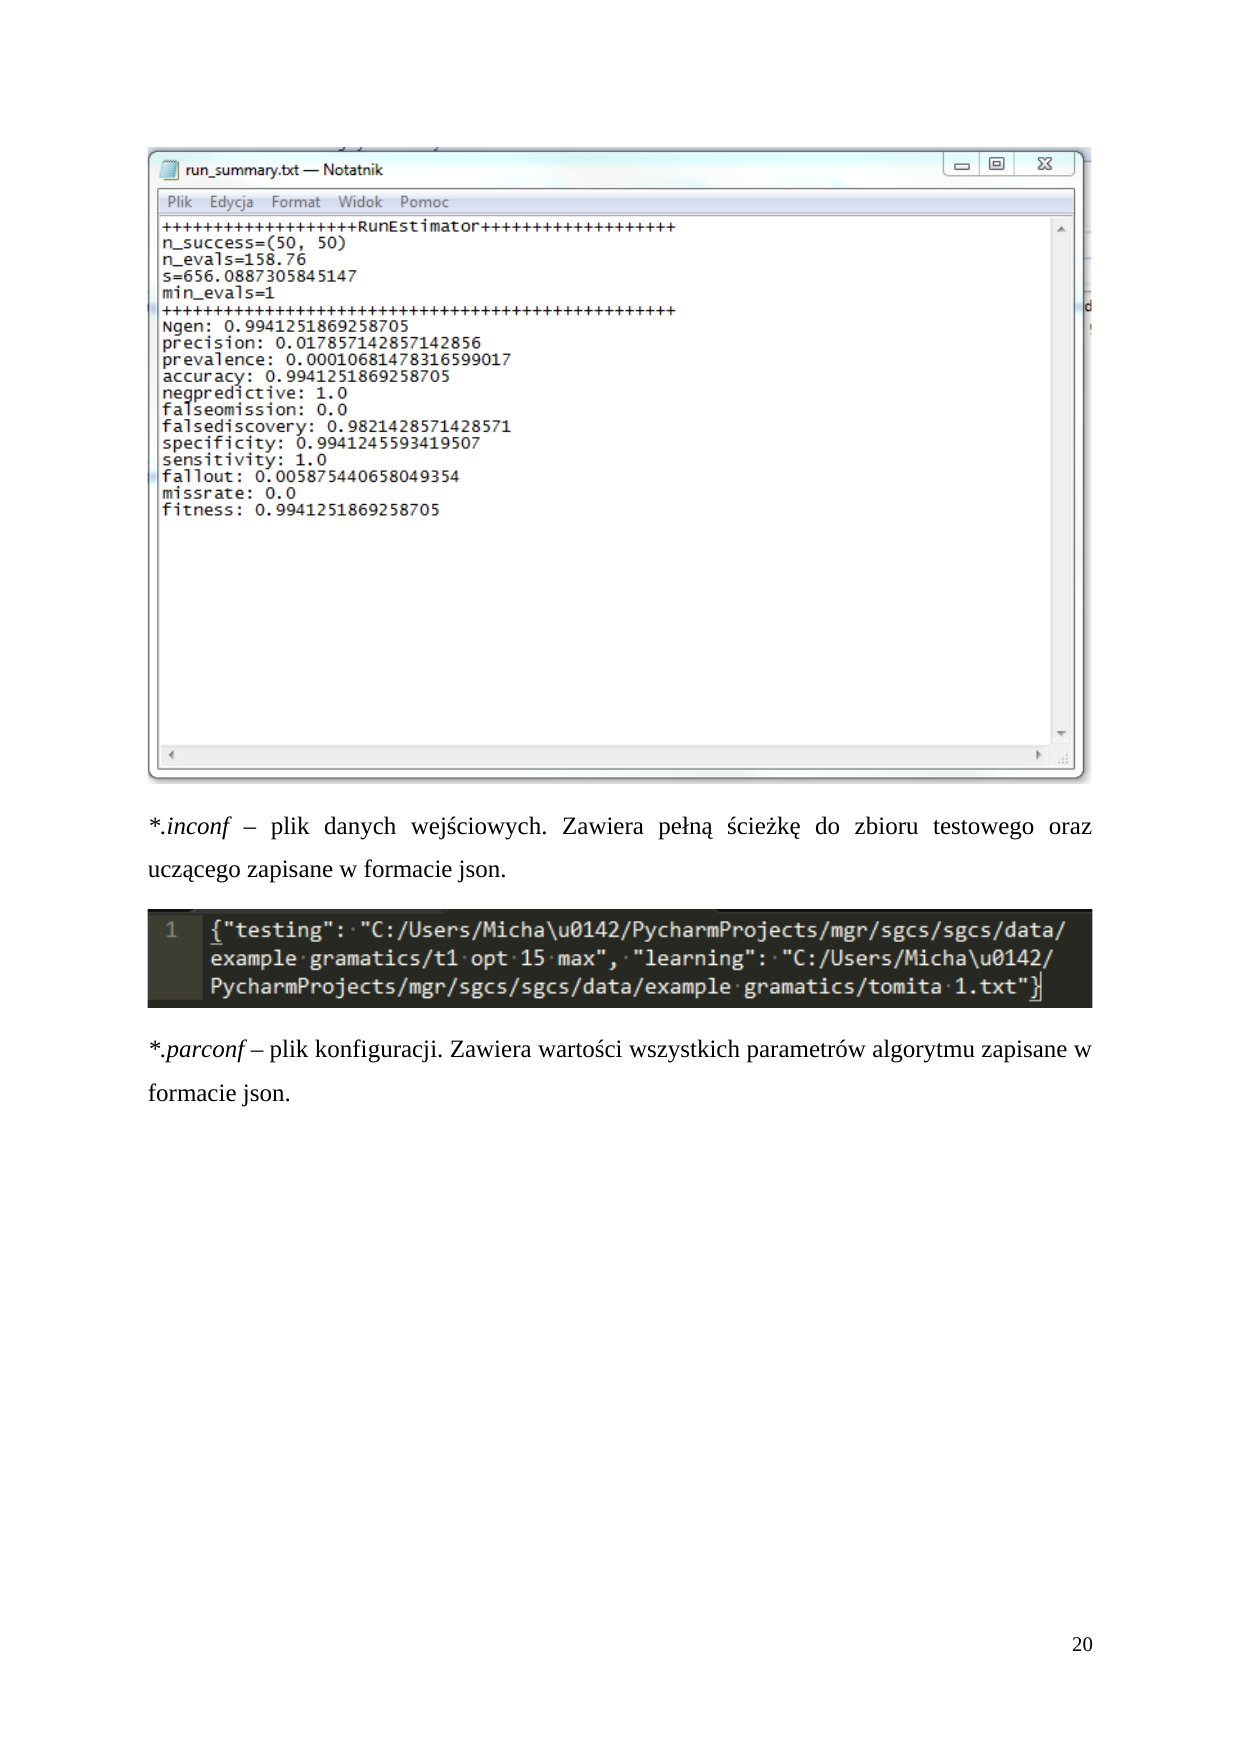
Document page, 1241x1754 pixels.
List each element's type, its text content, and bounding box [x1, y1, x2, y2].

text *.inconf – plik danych wejściowych. Zawiera pełną ścieżkę do zbioru testowego oraz uczącego zapisane w formacie json. [148, 811, 1093, 883]
picture [147, 147, 1092, 784]
picture [147, 909, 1093, 1008]
text *.parconf – plik konfiguracji. Zawiera wartości wszystkich parametrów algorytmu zapisane w formacie json. [148, 1034, 1093, 1106]
